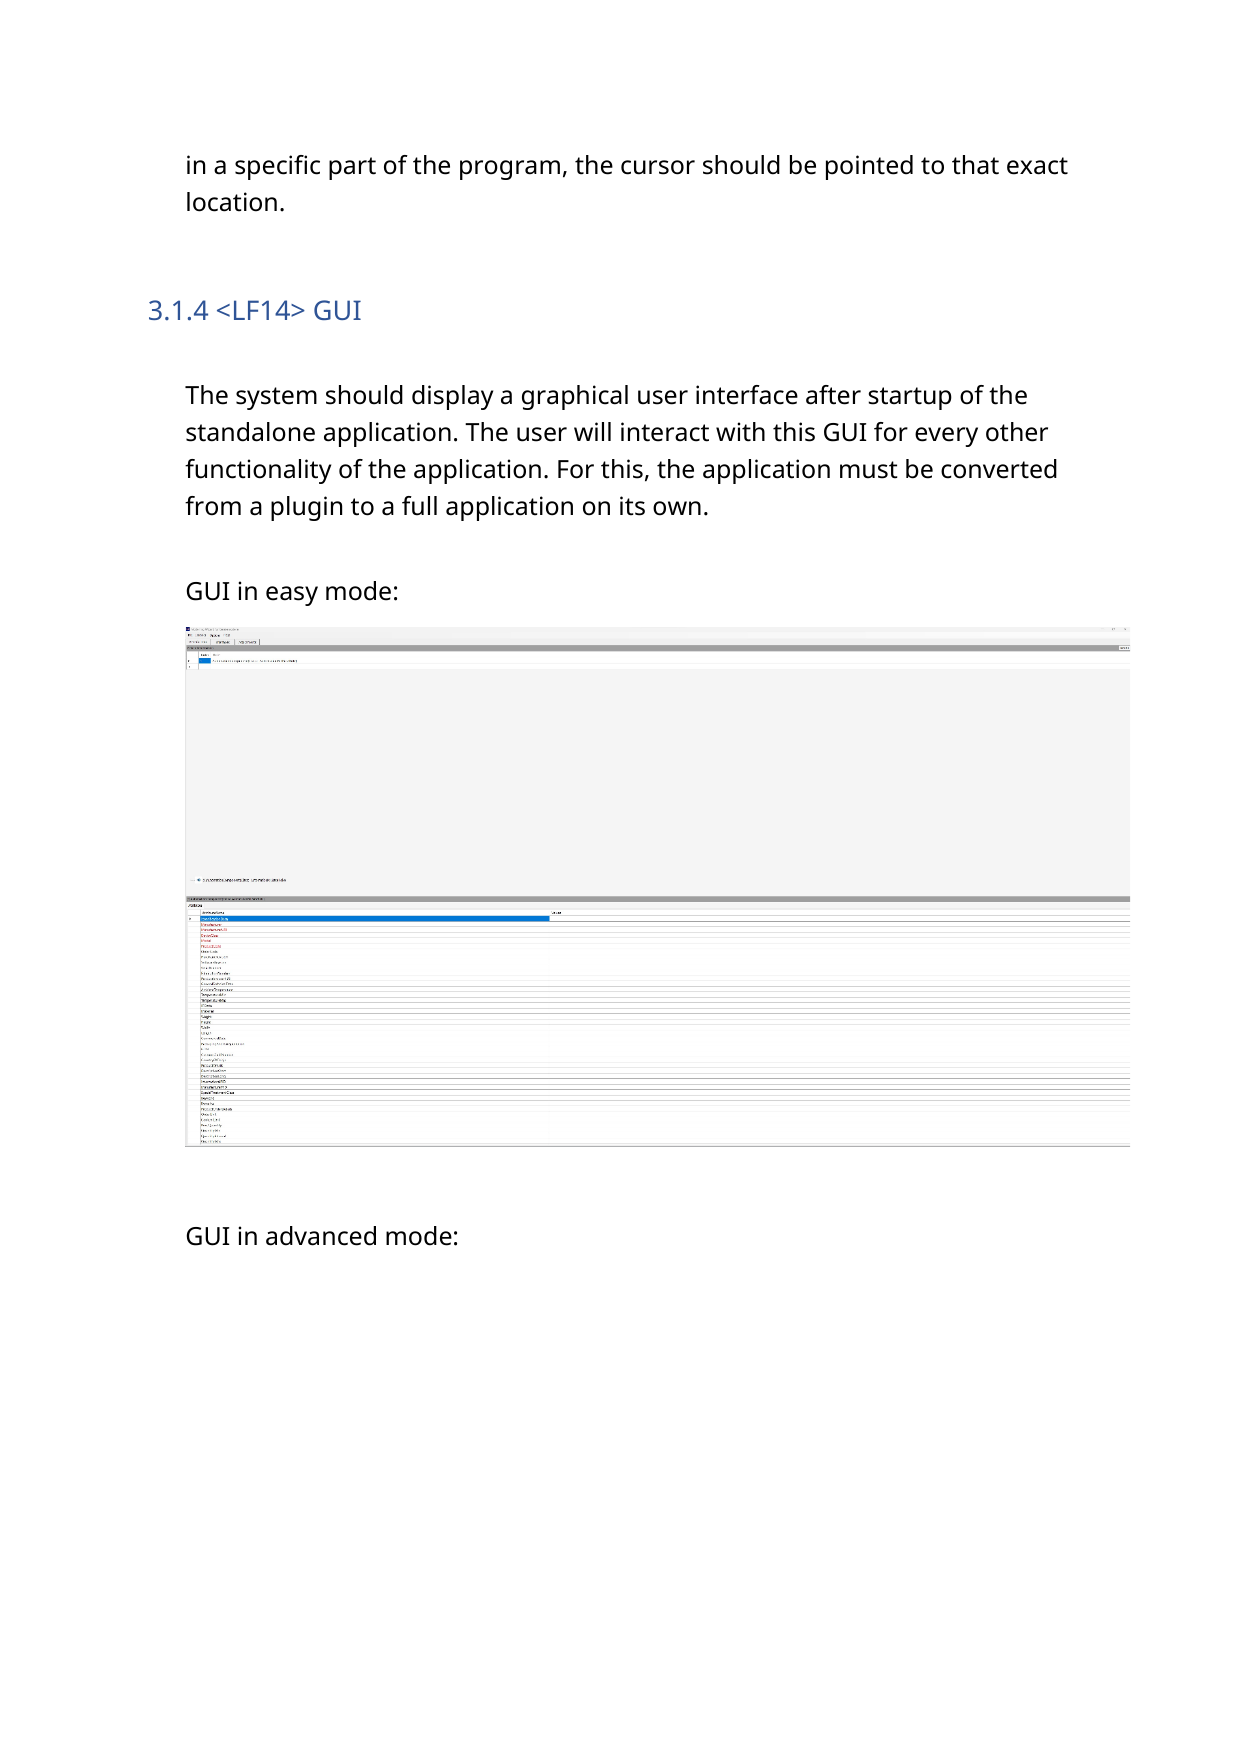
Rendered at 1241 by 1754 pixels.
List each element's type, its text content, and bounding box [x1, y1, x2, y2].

picture [185, 627, 1130, 1147]
text GUI in advanced mode: [185, 1219, 1093, 1253]
text GUI in easy mode: [185, 573, 1093, 608]
text The system should display a graphical user interface after startup of the standalone application. The user will interact with this GUI for every other functionality of the application. For this, the application must be converted from a plugin to a full application on its own. [185, 378, 1093, 522]
subtitle 3.1.4 <LF14> GUI [148, 291, 1093, 328]
